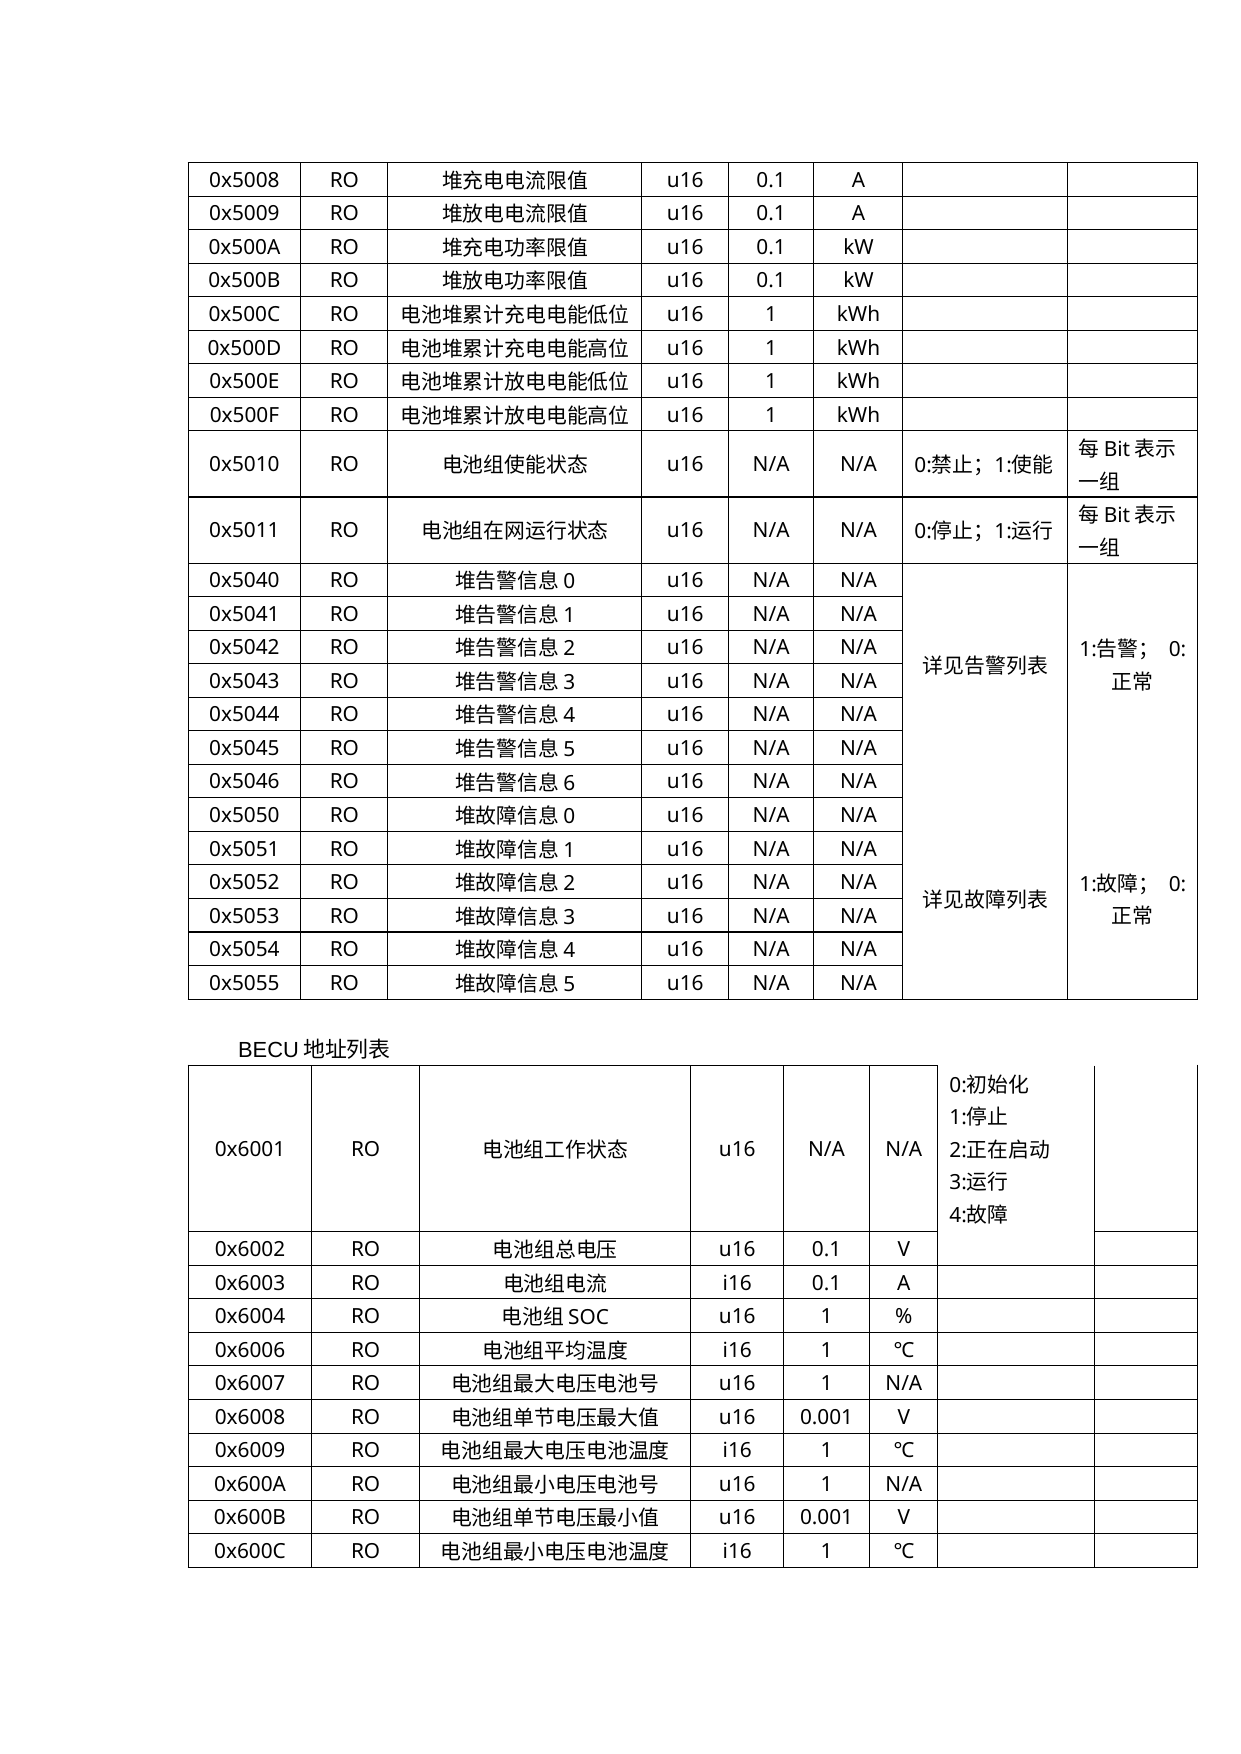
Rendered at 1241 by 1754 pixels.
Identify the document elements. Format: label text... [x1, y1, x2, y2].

table_cell u16 [691, 1400, 783, 1432]
table_cell N/A [870, 1366, 937, 1399]
table_cell 堆故障信息4 [388, 933, 641, 965]
table_cell 堆告警信息2 [388, 631, 641, 663]
table_cell [903, 230, 1067, 263]
table_cell 电池组平均温度 [420, 1333, 690, 1365]
table_cell 电池组单节电压最小值 [420, 1501, 690, 1533]
table_cell 0x5050 [189, 798, 300, 831]
table_cell RO [301, 230, 387, 263]
table_cell 1 [784, 1299, 869, 1332]
table_cell 0x6006 [189, 1333, 311, 1365]
table_cell RO [301, 731, 387, 764]
table_cell 0x600C [189, 1534, 311, 1567]
table_cell RO [301, 664, 387, 697]
table_cell 0.1 [784, 1232, 869, 1265]
table_cell N/A [729, 765, 813, 797]
table_header RO [312, 1066, 419, 1231]
table_cell 0x500C [189, 297, 300, 330]
table_cell [938, 1434, 1094, 1466]
table_cell 1 [784, 1366, 869, 1399]
table_cell RO [301, 698, 387, 730]
table_cell N/A [814, 698, 902, 730]
table_cell RO [312, 1434, 419, 1466]
table_header 电池组工作状态 [420, 1066, 690, 1231]
table_cell [1068, 297, 1197, 330]
table_cell RO [301, 933, 387, 965]
table_cell u16 [642, 698, 728, 730]
table_cell 0x5052 [189, 865, 300, 898]
table_cell 1 [784, 1434, 869, 1466]
table_cell 电池堆累计放电电能高位 [388, 398, 641, 430]
table_cell N/A [729, 832, 813, 864]
table_cell u16 [642, 731, 728, 764]
table_cell i16 [691, 1266, 783, 1298]
table_cell 电池组最小电压电池号 [420, 1467, 690, 1499]
table_cell RO [301, 865, 387, 898]
table_cell N/A [729, 431, 813, 496]
table_cell RO [301, 498, 387, 562]
table_cell RO [312, 1232, 419, 1265]
table_cell N/A [814, 631, 902, 663]
table_cell RO [301, 197, 387, 229]
table_cell [1095, 1534, 1197, 1567]
table_cell RO [301, 364, 387, 397]
table_cell 电池组使能状态 [388, 431, 641, 496]
table_cell 0.001 [784, 1400, 869, 1432]
table_cell 电池组最大电压电池号 [420, 1366, 690, 1399]
table_cell [938, 1501, 1094, 1533]
table_cell kW [814, 230, 902, 263]
table_cell N/A [814, 832, 902, 864]
table_cell u16 [642, 966, 728, 998]
table_cell RO [301, 264, 387, 296]
table_cell 0x6009 [189, 1434, 311, 1466]
table_cell u16 [642, 765, 728, 797]
table_cell u16 [691, 1467, 783, 1499]
table_cell u16 [642, 899, 728, 931]
table_cell 电池组最小电压电池温度 [420, 1534, 690, 1567]
table_cell N/A [814, 498, 902, 562]
table_cell i16 [691, 1534, 783, 1567]
table_cell 0x6004 [189, 1299, 311, 1332]
table_cell u16 [642, 297, 728, 330]
table_header [1095, 1065, 1197, 1231]
table_cell N/A [814, 966, 902, 998]
table_cell 0x6003 [189, 1266, 311, 1298]
table_cell RO [301, 398, 387, 430]
table_cell 0x6008 [189, 1400, 311, 1432]
table_cell V [870, 1501, 937, 1533]
table_cell 0.1 [729, 163, 813, 196]
table_cell u16 [642, 498, 728, 562]
table_cell A [870, 1266, 937, 1298]
table_cell [1068, 364, 1197, 397]
table_cell RO [312, 1266, 419, 1298]
table_cell 1 [784, 1467, 869, 1499]
table_cell kW [814, 264, 902, 296]
table_cell 堆故障信息3 [388, 899, 641, 931]
table_cell ℃ [870, 1333, 937, 1365]
table_cell [938, 1400, 1094, 1432]
table_cell 详见故障列表 [903, 797, 1067, 998]
table_cell u16 [691, 1366, 783, 1399]
table_cell 0x5054 [189, 933, 300, 965]
table_cell 0x5040 [189, 564, 300, 596]
table_cell [903, 297, 1067, 330]
table_cell [938, 1266, 1094, 1298]
table_cell kWh [814, 331, 902, 363]
table_cell u16 [642, 230, 728, 263]
table_cell 电池堆累计充电电能低位 [388, 297, 641, 330]
table_cell RO [312, 1333, 419, 1365]
table_cell 堆告警信息5 [388, 731, 641, 764]
table_cell 堆告警信息6 [388, 765, 641, 797]
table_cell N/A [870, 1467, 937, 1499]
table_cell 0x6007 [189, 1366, 311, 1399]
table_header N/A [784, 1066, 869, 1231]
table_cell [903, 197, 1067, 229]
table_cell u16 [691, 1299, 783, 1332]
table_cell 每Bit表示一组 [1068, 498, 1197, 562]
table_header u16 [691, 1066, 783, 1231]
table_cell [1095, 1400, 1197, 1432]
table_cell 0x6002 [189, 1232, 311, 1265]
table_cell RO [312, 1534, 419, 1567]
table_cell u16 [642, 264, 728, 296]
table_cell 1:告警； 0:正常 [1068, 564, 1197, 797]
table_cell 1:故障； 0:正常 [1068, 797, 1197, 998]
table_cell 0x5051 [189, 832, 300, 864]
table_cell [1068, 163, 1197, 196]
table_cell u16 [642, 664, 728, 697]
table_cell 电池堆累计充电电能高位 [388, 331, 641, 363]
table_cell A [814, 197, 902, 229]
table_cell N/A [814, 597, 902, 629]
table_cell 1 [784, 1534, 869, 1567]
table_cell 1 [784, 1333, 869, 1365]
table_cell N/A [814, 865, 902, 898]
table_cell 堆告警信息3 [388, 664, 641, 697]
table_cell RO [301, 297, 387, 330]
table_cell [1068, 197, 1197, 229]
table_cell [938, 1231, 1094, 1265]
table_cell 1 [729, 398, 813, 430]
table_cell [1095, 1299, 1197, 1332]
table_cell 详见告警列表 [903, 564, 1067, 797]
table_cell 0x500D [189, 331, 300, 363]
table_cell 堆故障信息5 [388, 966, 641, 998]
table_cell N/A [729, 933, 813, 965]
table_cell 堆放电功率限值 [388, 264, 641, 296]
table_cell u16 [642, 398, 728, 430]
table_cell [1068, 264, 1197, 296]
table_cell RO [301, 564, 387, 596]
table_cell 每Bit表示一组 [1068, 431, 1197, 496]
table_cell kWh [814, 297, 902, 330]
table_cell [938, 1366, 1094, 1399]
table_cell u16 [642, 631, 728, 663]
table_cell [1095, 1366, 1197, 1399]
table_cell 堆充电功率限值 [388, 230, 641, 263]
table_cell [903, 264, 1067, 296]
table_cell 堆故障信息0 [388, 798, 641, 831]
table_cell RO [312, 1400, 419, 1432]
table_cell RO [301, 765, 387, 797]
table_cell [903, 163, 1067, 196]
table_cell 0.001 [784, 1501, 869, 1533]
table_cell u16 [642, 431, 728, 496]
table_cell RO [301, 431, 387, 496]
table_cell N/A [729, 966, 813, 998]
table_cell [938, 1534, 1094, 1567]
table_cell 1 [729, 331, 813, 363]
table_cell 电池组SOC [420, 1299, 690, 1332]
table_cell N/A [814, 933, 902, 965]
table_cell 电池组总电压 [420, 1232, 690, 1265]
table_cell 0x5046 [189, 765, 300, 797]
table_cell RO [312, 1366, 419, 1399]
table_cell N/A [729, 731, 813, 764]
table_cell kWh [814, 398, 902, 430]
table_cell N/A [814, 564, 902, 596]
table_cell RO [301, 966, 387, 998]
table_cell 0x5009 [189, 197, 300, 229]
table_cell 0:停止；1:运行 [903, 498, 1067, 562]
table_cell u16 [642, 865, 728, 898]
table_cell [903, 398, 1067, 430]
table_cell 0x5045 [189, 731, 300, 764]
table_cell u16 [642, 331, 728, 363]
table_cell N/A [729, 698, 813, 730]
table_cell 电池堆累计放电电能低位 [388, 364, 641, 397]
table_cell 堆故障信息1 [388, 832, 641, 864]
table_cell [903, 331, 1067, 363]
table_cell 0.1 [729, 230, 813, 263]
table_cell u16 [691, 1232, 783, 1265]
table_cell 0x500F [189, 398, 300, 430]
table_cell RO [301, 832, 387, 864]
table_cell 0.1 [729, 197, 813, 229]
table_header N/A [870, 1066, 937, 1231]
table_cell N/A [814, 664, 902, 697]
table_cell RO [301, 597, 387, 629]
table_cell N/A [814, 431, 902, 496]
table_cell [903, 364, 1067, 397]
table_cell N/A [729, 564, 813, 596]
table_cell N/A [729, 798, 813, 831]
table_cell [1095, 1232, 1197, 1265]
table_cell 0x500B [189, 264, 300, 296]
table_cell u16 [642, 933, 728, 965]
table_cell u16 [642, 197, 728, 229]
table_cell u16 [642, 163, 728, 196]
table_cell 0x5044 [189, 698, 300, 730]
table_cell N/A [814, 765, 902, 797]
table_cell 堆充电电流限值 [388, 163, 641, 196]
table_cell N/A [729, 865, 813, 898]
text BECU地址列表 [238, 1032, 1053, 1064]
table_cell V [870, 1400, 937, 1432]
table_cell N/A [729, 631, 813, 663]
table_cell ℃ [870, 1534, 937, 1567]
table_cell 堆故障信息2 [388, 865, 641, 898]
table_cell 0.1 [729, 264, 813, 296]
table_cell 电池组在网运行状态 [388, 498, 641, 562]
table_cell i16 [691, 1333, 783, 1365]
table_cell kWh [814, 364, 902, 397]
table_cell u16 [642, 364, 728, 397]
table_cell [1068, 331, 1197, 363]
table_cell 1 [729, 297, 813, 330]
table_cell N/A [814, 731, 902, 764]
table_cell 0x500A [189, 230, 300, 263]
table_header 0:初始化 1:停止 2:正在启动 3:运行 4:故障 [938, 1065, 1094, 1231]
table_cell RO [301, 899, 387, 931]
table_cell [1095, 1333, 1197, 1365]
table_cell 0x5041 [189, 597, 300, 629]
table_cell [1095, 1467, 1197, 1499]
table_cell u16 [642, 564, 728, 596]
table_cell [938, 1333, 1094, 1365]
table_cell 0x600A [189, 1467, 311, 1499]
table_cell N/A [814, 899, 902, 931]
table_cell u16 [642, 597, 728, 629]
table_cell 0x5053 [189, 899, 300, 931]
table_cell 0.1 [784, 1266, 869, 1298]
table_cell ℃ [870, 1434, 937, 1466]
table_cell 堆告警信息1 [388, 597, 641, 629]
table_cell 0x5008 [189, 163, 300, 196]
table_cell u16 [642, 832, 728, 864]
table_cell 0x5042 [189, 631, 300, 663]
table_cell N/A [729, 498, 813, 562]
table_cell [1095, 1266, 1197, 1298]
table_cell u16 [691, 1501, 783, 1533]
table_cell A [814, 163, 902, 196]
table_header 0x6001 [189, 1066, 311, 1231]
table_cell [1095, 1501, 1197, 1533]
table_cell N/A [729, 664, 813, 697]
table_cell % [870, 1299, 937, 1332]
table_cell N/A [729, 899, 813, 931]
table_cell 0x5011 [189, 498, 300, 562]
table_cell RO [301, 798, 387, 831]
table_cell 0:禁止；1:使能 [903, 431, 1067, 496]
table_cell 0x500E [189, 364, 300, 397]
table_cell [938, 1299, 1094, 1332]
table_cell [1095, 1434, 1197, 1466]
table_cell 0x5010 [189, 431, 300, 496]
table_cell i16 [691, 1434, 783, 1466]
table_cell 堆放电电流限值 [388, 197, 641, 229]
table_cell V [870, 1232, 937, 1265]
table_cell 电池组最大电压电池温度 [420, 1434, 690, 1466]
table_cell [1068, 398, 1197, 430]
table_cell u16 [642, 798, 728, 831]
table_cell RO [312, 1467, 419, 1499]
table_cell RO [301, 331, 387, 363]
table_cell RO [312, 1299, 419, 1332]
table_cell 1 [729, 364, 813, 397]
table_cell 电池组单节电压最大值 [420, 1400, 690, 1432]
table_cell 电池组电流 [420, 1266, 690, 1298]
table_cell 0x600B [189, 1501, 311, 1533]
table_cell 堆告警信息0 [388, 564, 641, 596]
table_cell [1068, 230, 1197, 263]
table_cell RO [301, 163, 387, 196]
table_cell [938, 1467, 1094, 1499]
table_cell RO [312, 1501, 419, 1533]
table_cell 0x5055 [189, 966, 300, 998]
table_cell 堆告警信息4 [388, 698, 641, 730]
table_cell N/A [814, 798, 902, 831]
table_cell RO [301, 631, 387, 663]
table_cell 0x5043 [189, 664, 300, 697]
table_cell N/A [729, 597, 813, 629]
